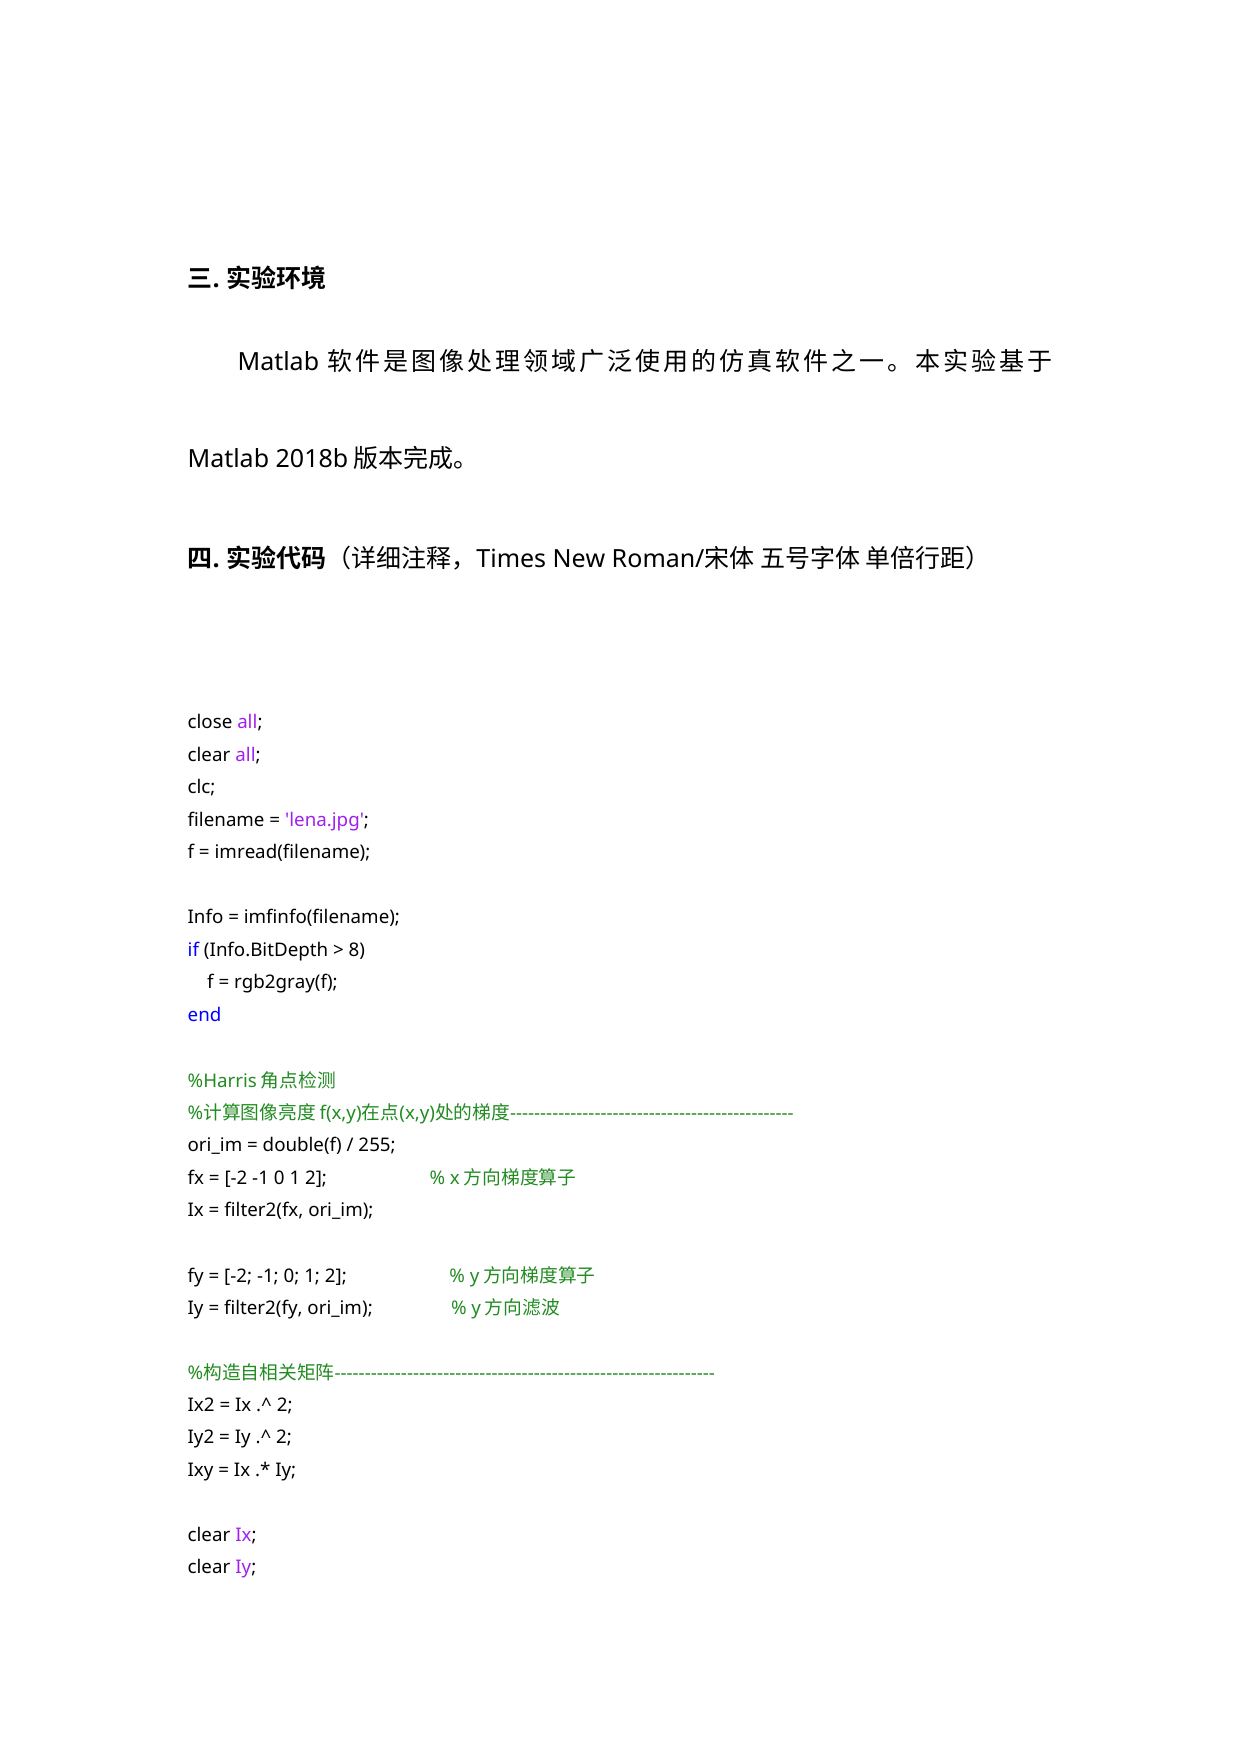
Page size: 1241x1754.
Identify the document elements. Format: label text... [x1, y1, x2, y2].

text clear Ix; [187, 1518, 1053, 1550]
text Iy2 = Iy .^ 2; [187, 1420, 1053, 1453]
text Matlab软件是图像处理领域广泛使用的仿真软件之一。本实验基于Matlab 2018b版本完成。 [187, 327, 1053, 489]
text end [187, 998, 1053, 1030]
text close all; [187, 705, 1053, 738]
text ori_im = double(f) / 255; [187, 1128, 1053, 1160]
text 三. 实验环境 [187, 244, 1053, 309]
text if (Info.BitDepth > 8) [187, 933, 1053, 965]
text f = imread(filename); [187, 835, 1053, 868]
text clc; [187, 770, 1053, 803]
text Ix = filter2(fx, ori_im); [187, 1193, 1053, 1225]
text 四. 实验代码（详细注释，Times New Roman/宋体 五号字体 单倍行距） [187, 524, 1027, 589]
text fy = [-2; -1; 0; 1; 2]; % y方向梯度算子 [187, 1258, 1053, 1290]
text filename = 'lena.jpg'; [187, 803, 1053, 835]
text Info = imfinfo(filename); [187, 900, 1053, 933]
text f = rgb2gray(f); [187, 965, 1053, 998]
text %构造自相关矩阵--------------------------------------------------------------- [187, 1355, 1053, 1388]
text Ixy = Ix .* Iy; [187, 1453, 1053, 1485]
text Iy = filter2(fy, ori_im); % y方向滤波 [187, 1290, 1053, 1323]
text Ix2 = Ix .^ 2; [187, 1388, 1053, 1420]
text clear all; [187, 738, 1053, 770]
text clear Iy; [187, 1550, 1053, 1583]
text %计算图像亮度f(x,y)在点(x,y)处的梯度----------------------------------------------- [187, 1095, 1053, 1128]
text %Harris角点检测 [187, 1063, 1053, 1095]
text fx = [-2 -1 0 1 2]; % x方向梯度算子 [187, 1160, 1053, 1193]
